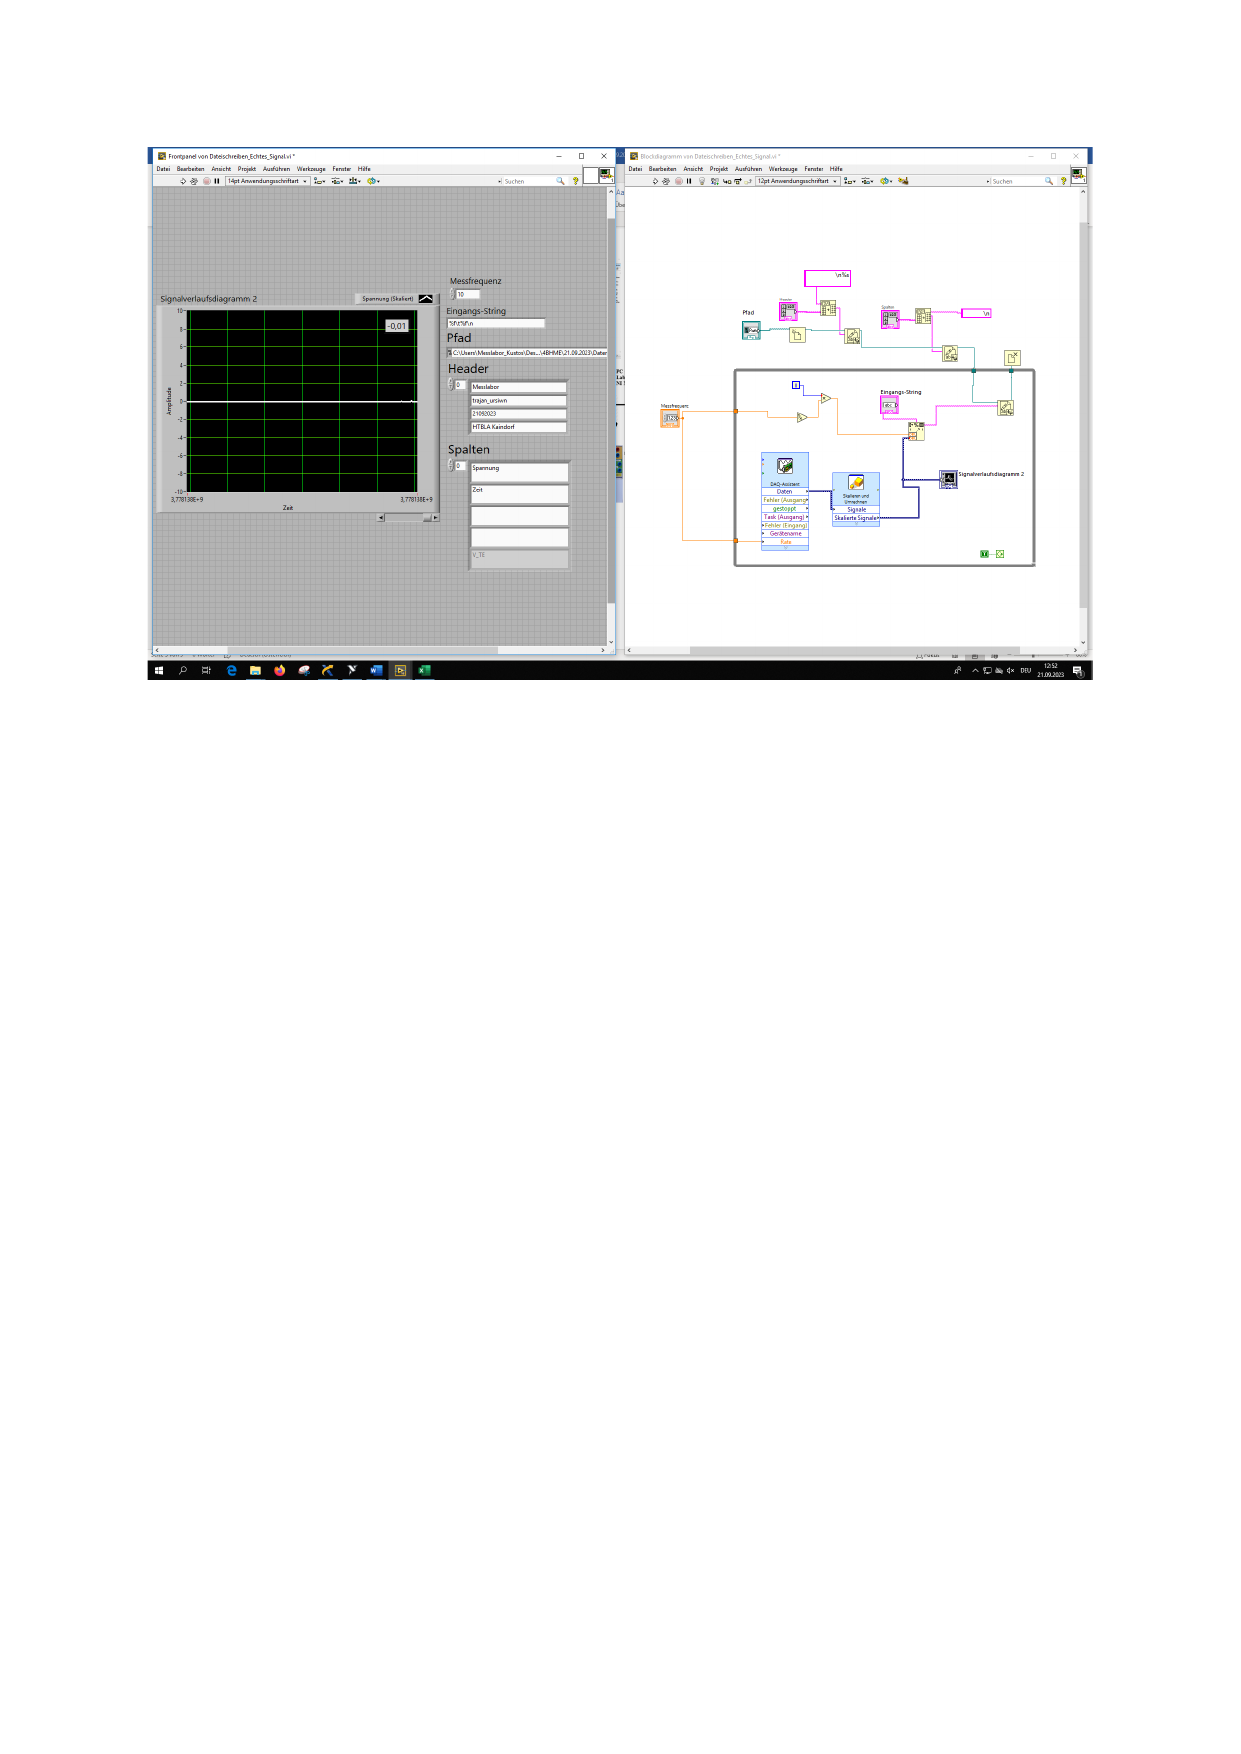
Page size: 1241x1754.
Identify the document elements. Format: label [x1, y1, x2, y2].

picture [147, 147, 1093, 680]
